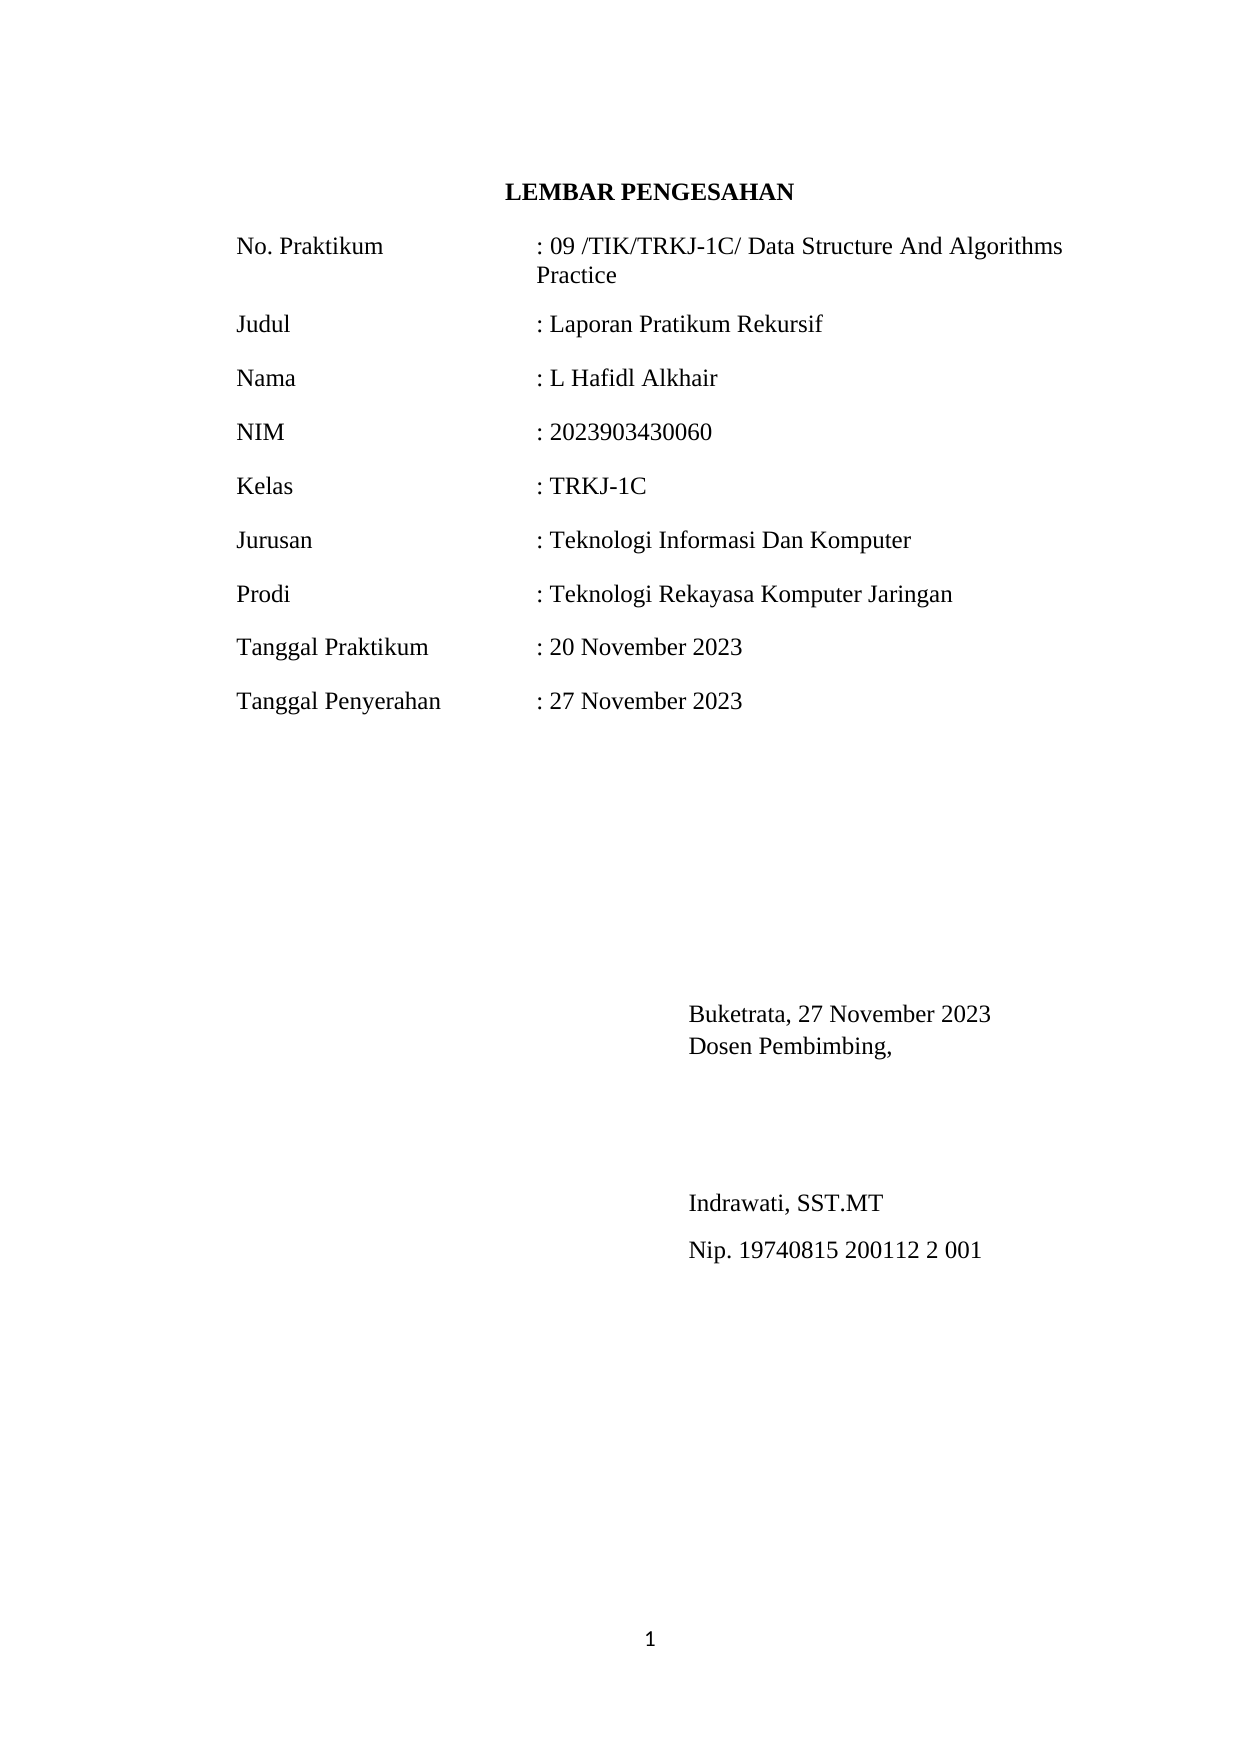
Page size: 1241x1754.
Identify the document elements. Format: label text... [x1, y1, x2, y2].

text LEMBAR PENGESAHAN [236, 177, 1063, 206]
table_cell Nip. 19740815 200112 2 001 [677, 1235, 1044, 1267]
text Tanggal Praktikum : 20 November 2023 [236, 632, 1063, 661]
text Prodi : Teknologi Rekayasa Komputer Jaringan [236, 579, 1063, 607]
text Kelas : TRKJ-1C [236, 471, 1063, 500]
table_header Buketrata, 27 November 2023 [677, 999, 1044, 1031]
text NIM : 2023903430060 [236, 417, 1063, 446]
text No. Praktikum : 09 /TIK/TRKJ-1C/ Data Structure And Algorithms Practice [236, 231, 1063, 288]
text Jurusan : Teknologi Informasi Dan Komputer [236, 525, 1063, 553]
text Judul : Laporan Pratikum Rekursif [236, 309, 1063, 338]
text Tanggal Penyerahan : 27 November 2023 [236, 686, 1063, 715]
table_cell Indrawati, SST.MT [677, 1188, 1044, 1235]
text Nama : L Hafidl Alkhair [236, 363, 1063, 392]
table_cell Dosen Pembimbing, [677, 1031, 1044, 1188]
